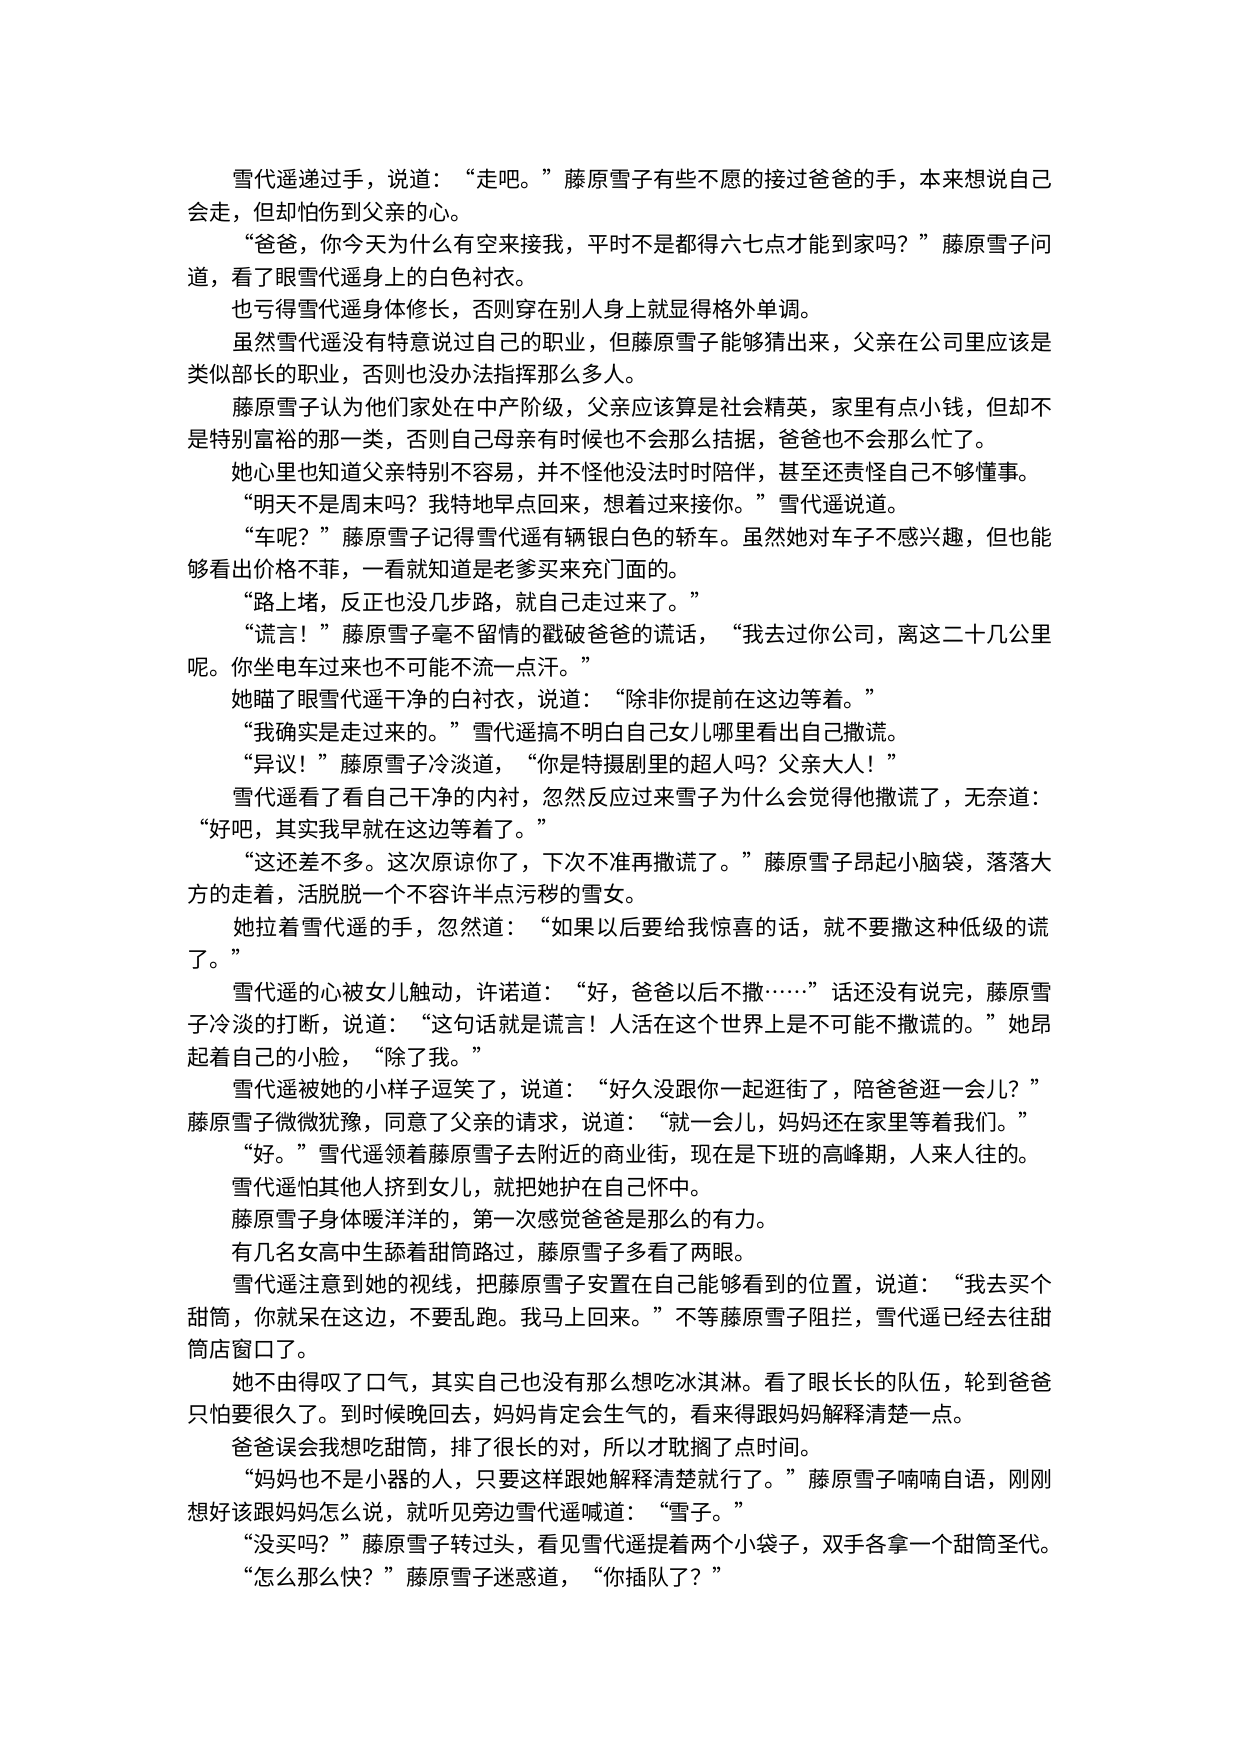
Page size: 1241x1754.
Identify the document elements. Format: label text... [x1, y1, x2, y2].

text 雪代遥看了看自己干净的内衬，忽然反应过来雪子为什么会觉得他撒谎了，无奈道：“好吧，其实我早就在这边等着了。” [187, 779, 1053, 844]
text 虽然雪代遥没有特意说过自己的职业，但藤原雪子能够猜出来，父亲在公司里应该是类似部长的职业，否则也没办法指挥那么多人。 [187, 324, 1053, 389]
text 雪代遥怕其他人挤到女儿，就把她护在自己怀中。 [187, 1169, 1053, 1202]
text 雪代遥被她的小样子逗笑了，说道：“好久没跟你一起逛街了，陪爸爸逛一会儿？”藤原雪子微微犹豫，同意了父亲的请求，说道：“就一会儿，妈妈还在家里等着我们。” [187, 1072, 1053, 1137]
text “谎言！”藤原雪子毫不留情的戳破爸爸的谎话，“我去过你公司，离这二十几公里呢。你坐电车过来也不可能不流一点汗。” [187, 617, 1053, 682]
text 有几名女高中生舔着甜筒路过，藤原雪子多看了两眼。 [187, 1234, 1053, 1267]
text “车呢？”藤原雪子记得雪代遥有辆银白色的轿车。虽然她对车子不感兴趣，但也能够看出价格不菲，一看就知道是老爹买来充门面的。 [187, 519, 1053, 584]
text “没买吗？”藤原雪子转过头，看见雪代遥提着两个小袋子，双手各拿一个甜筒圣代。 [187, 1527, 1053, 1559]
text “妈妈也不是小器的人，只要这样跟她解释清楚就行了。”藤原雪子喃喃自语，刚刚想好该跟妈妈怎么说，就听见旁边雪代遥喊道：“雪子。” [187, 1462, 1053, 1527]
text 她瞄了眼雪代遥干净的白衬衣，说道：“除非你提前在这边等着。” [187, 682, 1053, 714]
text 她拉着雪代遥的手，忽然道：“如果以后要给我惊喜的话，就不要撒这种低级的谎了。” [187, 909, 1053, 974]
text 藤原雪子认为他们家处在中产阶级，父亲应该算是社会精英，家里有点小钱，但却不是特别富裕的那一类，否则自己母亲有时候也不会那么拮据，爸爸也不会那么忙了。 [187, 389, 1053, 454]
text “明天不是周末吗？我特地早点回来，想着过来接你。”雪代遥说道。 [187, 487, 1053, 519]
text “路上堵，反正也没几步路，就自己走过来了。” [187, 584, 1053, 617]
text 也亏得雪代遥身体修长，否则穿在别人身上就显得格外单调。 [187, 292, 1053, 324]
text 藤原雪子身体暖洋洋的，第一次感觉爸爸是那么的有力。 [187, 1202, 1053, 1234]
text 雪代遥的心被女儿触动，许诺道：“好，爸爸以后不撒……”话还没有说完，藤原雪子冷淡的打断，说道：“这句话就是谎言！人活在这个世界上是不可能不撒谎的。”她昂起着自己的小脸，“除了我。” [187, 974, 1053, 1072]
text 雪代遥递过手，说道：“走吧。”藤原雪子有些不愿的接过爸爸的手，本来想说自己会走，但却怕伤到父亲的心。 [187, 162, 1053, 227]
text 雪代遥注意到她的视线，把藤原雪子安置在自己能够看到的位置，说道：“我去买个甜筒，你就呆在这边，不要乱跑。我马上回来。”不等藤原雪子阻拦，雪代遥已经去往甜筒店窗口了。 [187, 1267, 1053, 1364]
text 她心里也知道父亲特别不容易，并不怪他没法时时陪伴，甚至还责怪自己不够懂事。 [187, 454, 1053, 487]
text 爸爸误会我想吃甜筒，排了很长的对，所以才耽搁了点时间。 [187, 1429, 1053, 1462]
text “异议！”藤原雪子冷淡道，“你是特摄剧里的超人吗？父亲大人！” [187, 747, 1053, 779]
text “爸爸，你今天为什么有空来接我，平时不是都得六七点才能到家吗？”藤原雪子问道，看了眼雪代遥身上的白色衬衣。 [187, 227, 1053, 292]
text “这还差不多。这次原谅你了，下次不准再撒谎了。”藤原雪子昂起小脑袋，落落大方的走着，活脱脱一个不容许半点污秽的雪女。 [187, 844, 1053, 909]
text “好。”雪代遥领着藤原雪子去附近的商业街，现在是下班的高峰期，人来人往的。 [187, 1137, 1053, 1169]
text “我确实是走过来的。”雪代遥搞不明白自己女儿哪里看出自己撒谎。 [187, 714, 1053, 747]
text “怎么那么快？”藤原雪子迷惑道，“你插队了？” [187, 1559, 1053, 1592]
text 她不由得叹了口气，其实自己也没有那么想吃冰淇淋。看了眼长长的队伍，轮到爸爸只怕要很久了。到时候晚回去，妈妈肯定会生气的，看来得跟妈妈解释清楚一点。 [187, 1364, 1053, 1429]
